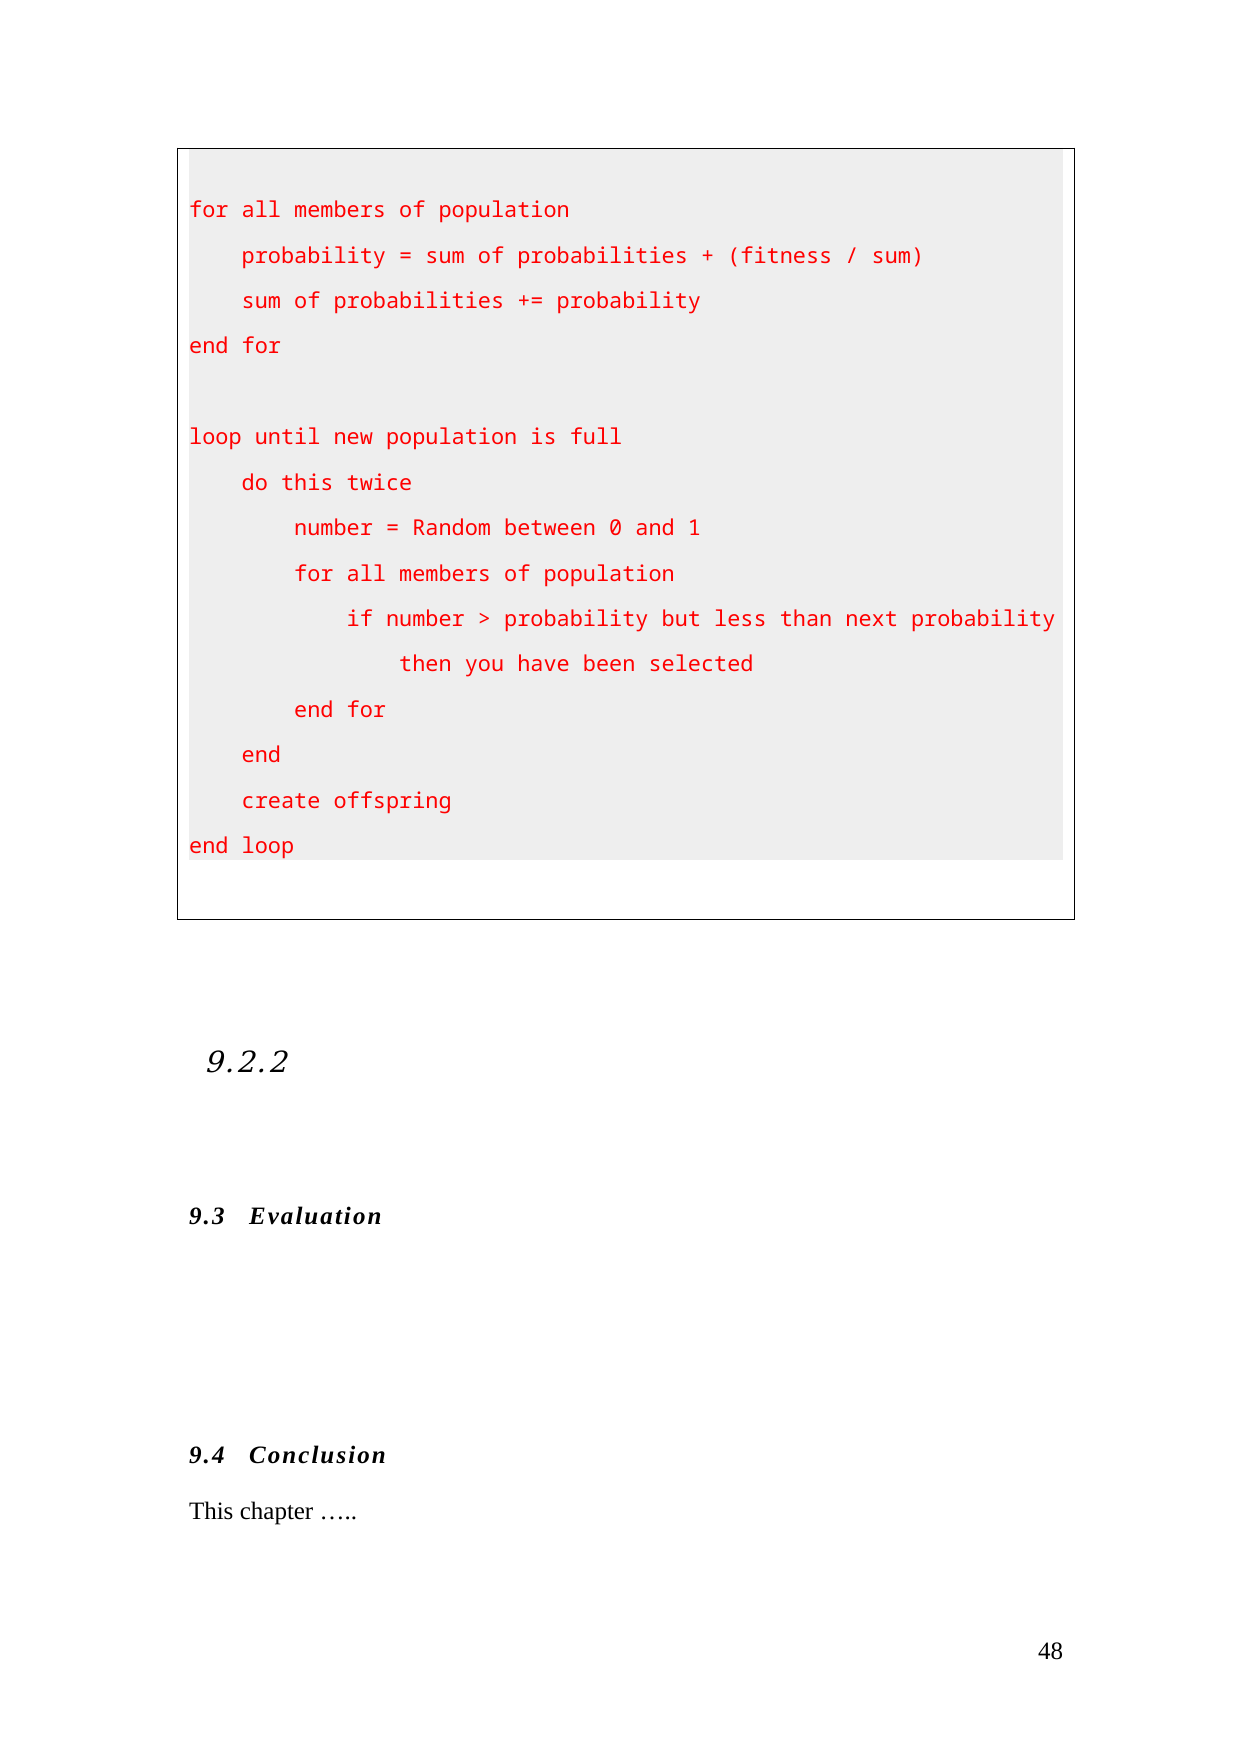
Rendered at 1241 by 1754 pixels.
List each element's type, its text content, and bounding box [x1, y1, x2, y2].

subtitle Conclusion [189, 1440, 1063, 1469]
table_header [178, 149, 1074, 918]
subtitle Evaluation [189, 1201, 1063, 1230]
text This chapter ….. [189, 1496, 1063, 1524]
